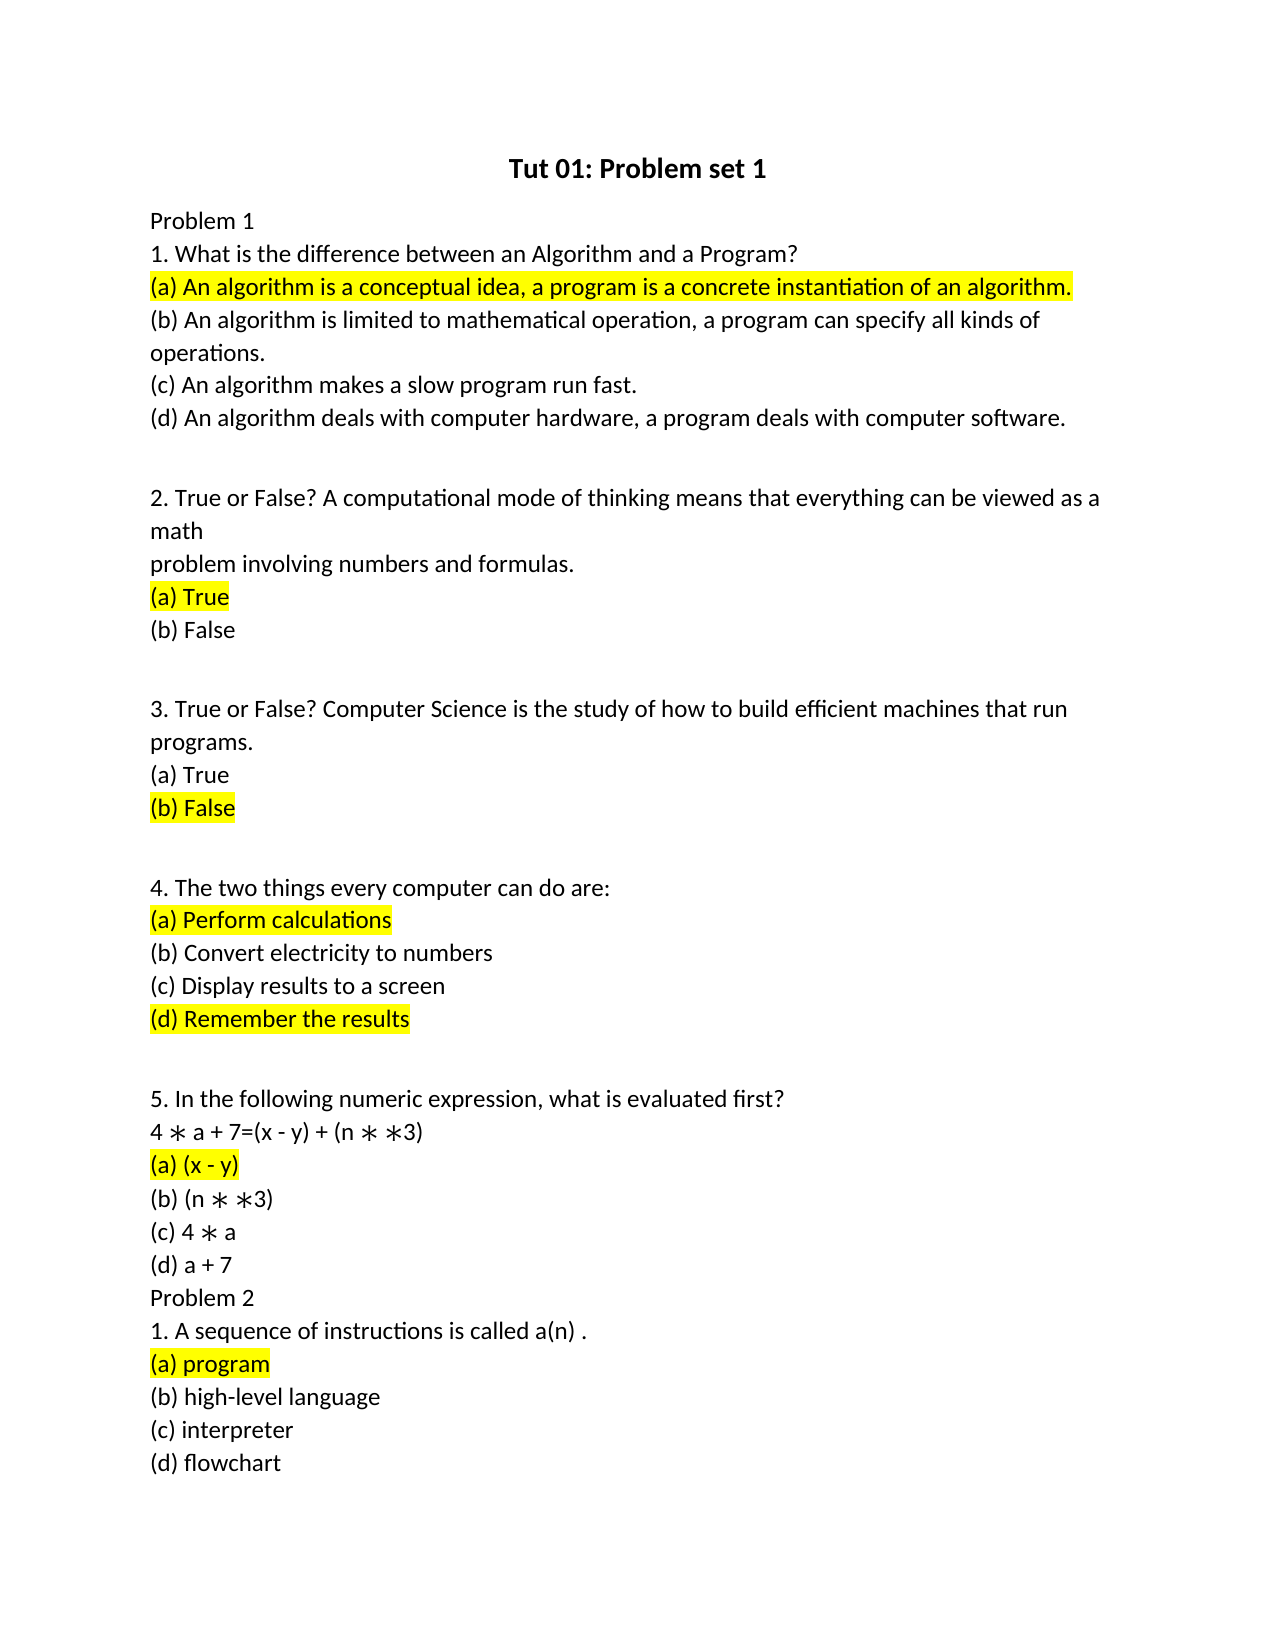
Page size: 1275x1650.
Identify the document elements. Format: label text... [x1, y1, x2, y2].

text Problem 1 1. What is the difference between an Algorithm and a Program? (a) An algorithm is a conceptual idea, a program is a concrete instantiation of an algorithm. (b) An algorithm is limited to mathematical operation, a program can specify all kinds of operations. (c) An algorithm makes a slow program run fast. (d) An algorithm deals with computer hardware, a program deals with computer software. [150, 205, 1125, 463]
text 3. True or False? Computer Science is the study of how to build efficient machines that run programs. (a) True (b) False [150, 693, 1125, 853]
text 2. True or False? A computational mode of thinking means that everything can be viewed as a math problem involving numbers and formulas. (a) True (b) False [150, 482, 1125, 674]
text Tut 01: Problem set 1 [150, 150, 1125, 186]
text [150, 1083, 1125, 1477]
text 4. The two things every computer can do are: (a) Perform calculations (b) Convert electricity to numbers (c) Display results to a screen (d) Remember the results [150, 872, 1125, 1064]
